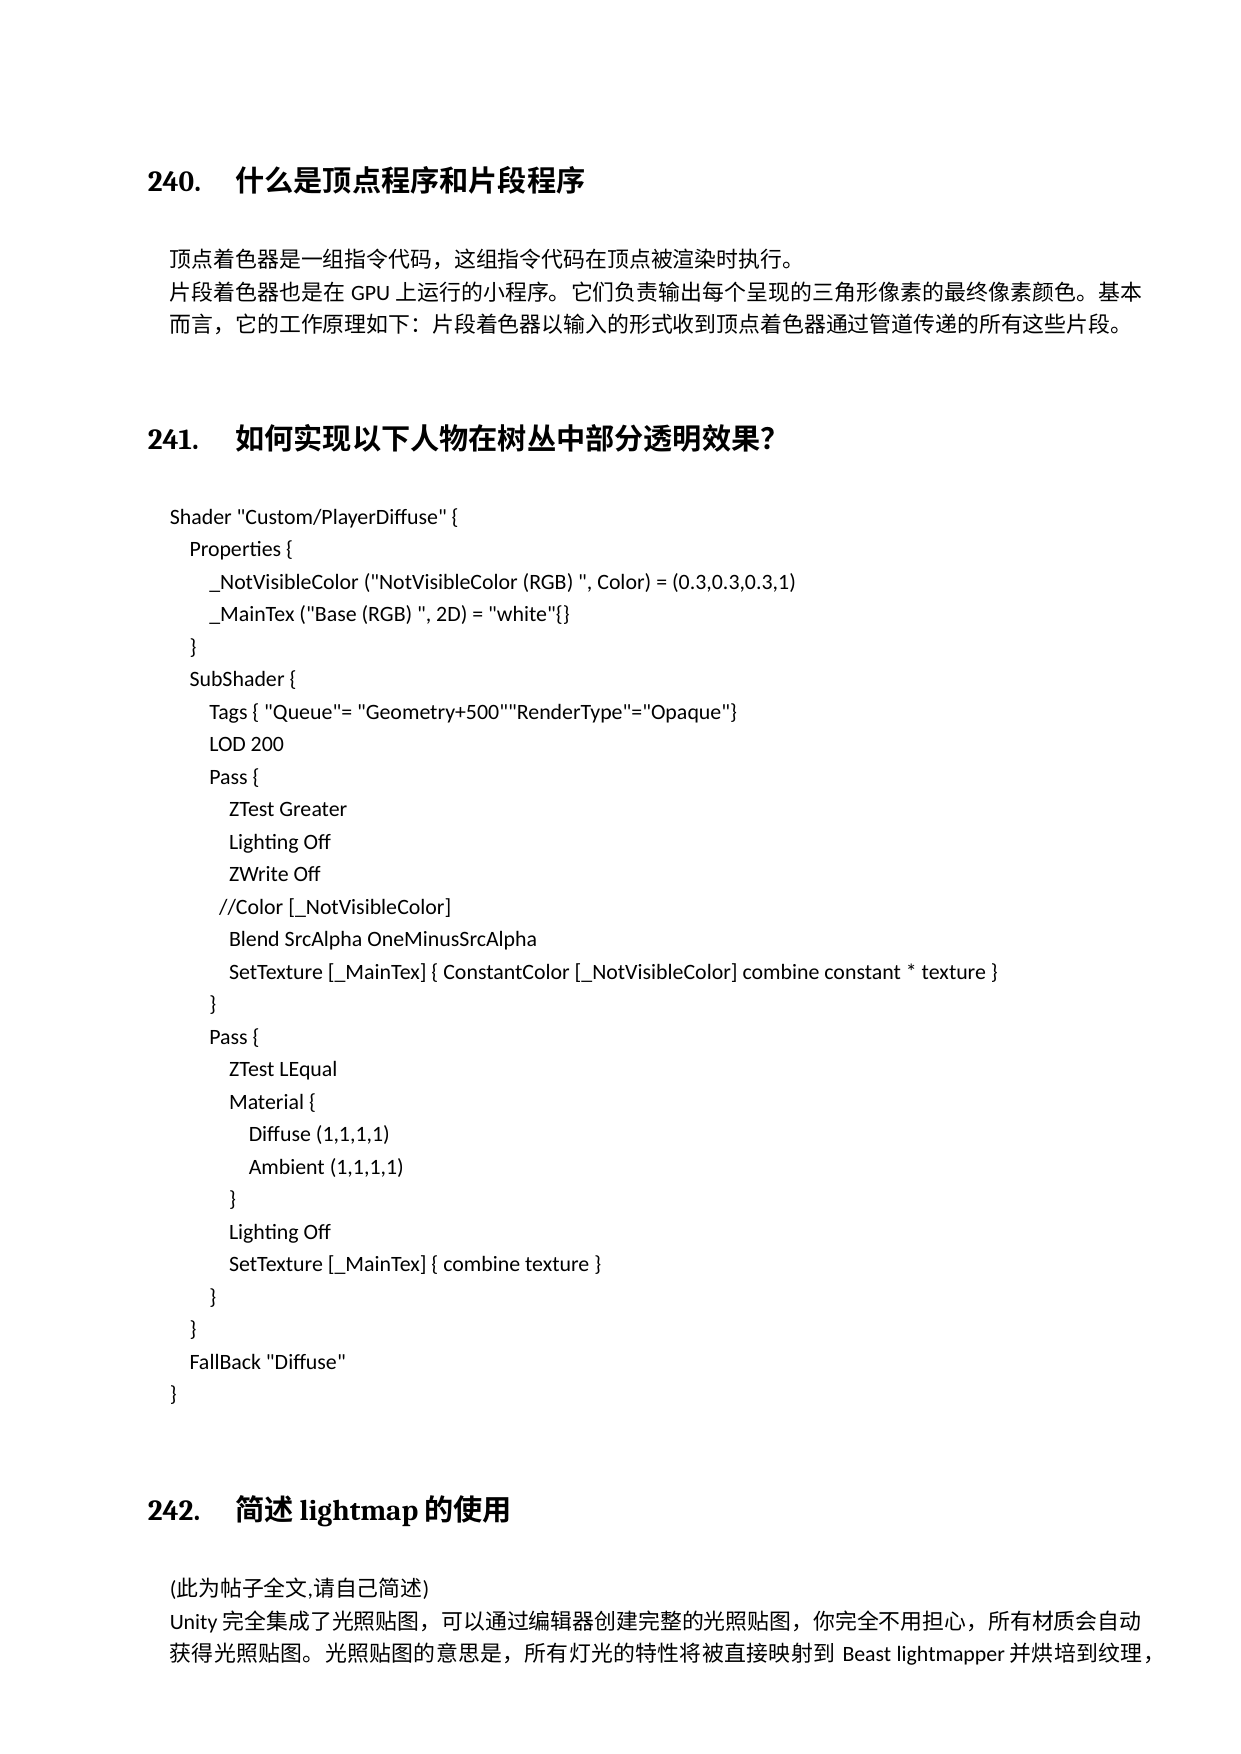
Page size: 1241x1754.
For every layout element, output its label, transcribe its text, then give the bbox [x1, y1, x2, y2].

text 片段着色器也是在 GPU 上运行的小程序。它们负责输出每个呈现的三角形像素的最终像素颜色。基本而言，它的工作原理如下：片段着色器以输入的形式收到顶点着色器通过管道传递的所有这些片段。 [169, 274, 1143, 339]
text } [169, 1377, 1143, 1410]
text Ambient (1,1,1,1) [169, 1150, 1143, 1182]
text ZTest LEqual [169, 1052, 1143, 1085]
text } [169, 1182, 1143, 1215]
text Diffuse (1,1,1,1) [169, 1117, 1143, 1150]
text FallBack "Diffuse" [169, 1345, 1143, 1377]
text } [169, 987, 1143, 1020]
text Tags { "Queue"= "Geometry+500""RenderType"="Opaque"} [169, 695, 1143, 727]
subtitle 简述lightmap的使用 [148, 1475, 1143, 1540]
subtitle 什么是顶点程序和片段程序 [148, 146, 1143, 211]
text Pass { [169, 760, 1143, 792]
text SubShader { [169, 662, 1143, 695]
text } [169, 1312, 1143, 1345]
text ZTest Greater [169, 792, 1143, 825]
text ZWrite Off [169, 857, 1143, 890]
text Pass { [169, 1020, 1143, 1052]
text //Color [_NotVisibleColor] [169, 890, 1143, 922]
text SetTexture [_MainTex] { ConstantColor [_NotVisibleColor] combine constant * texture } [169, 955, 1143, 987]
text Lighting Off [169, 825, 1143, 857]
text _MainTex ("Base (RGB) ", 2D) = "white"{} [169, 597, 1143, 630]
text Material { [169, 1085, 1143, 1117]
text LOD 200 [169, 727, 1143, 760]
text Shader "Custom/PlayerDiffuse" { [169, 500, 1143, 532]
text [169, 1603, 1143, 1668]
text 顶点着色器是一组指令代码，这组指令代码在顶点被渲染时执行。 [169, 242, 1143, 274]
text Properties { [169, 532, 1143, 565]
text } [169, 630, 1143, 662]
text Blend SrcAlpha OneMinusSrcAlpha [169, 922, 1143, 955]
text SetTexture [_MainTex] { combine texture } [169, 1247, 1143, 1280]
text (此为帖子全文,请自己简述) [169, 1571, 1143, 1603]
text Lighting Off [169, 1215, 1143, 1247]
subtitle 如何实现以下人物在树丛中部分透明效果？ [148, 404, 1143, 469]
text } [169, 1280, 1143, 1312]
text _NotVisibleColor ("NotVisibleColor (RGB) ", Color) = (0.3,0.3,0.3,1) [169, 565, 1143, 597]
